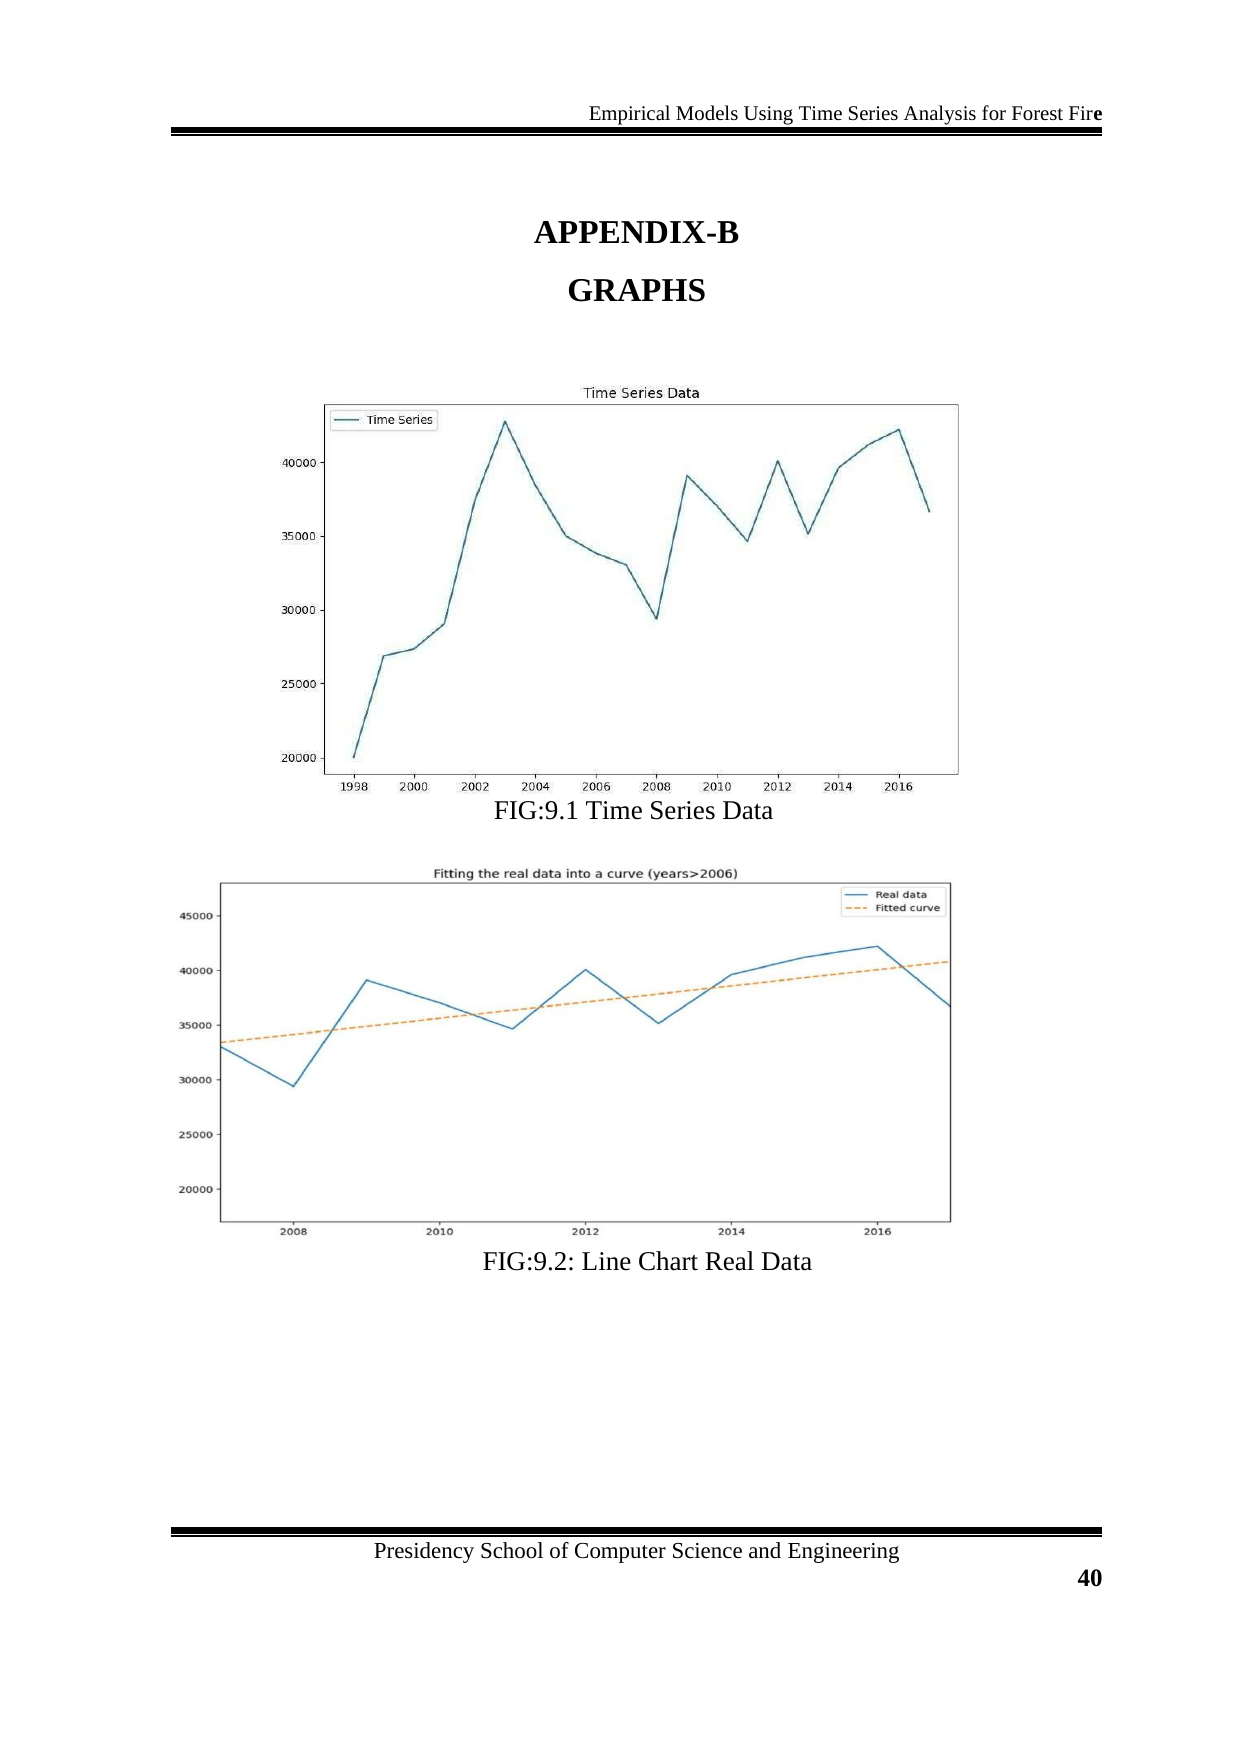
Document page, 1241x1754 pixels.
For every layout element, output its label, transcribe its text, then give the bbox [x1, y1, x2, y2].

text APPENDIX-B [171, 213, 1102, 251]
picture [170, 862, 958, 1243]
text FIG:9.2: Line Chart Real Data [171, 1244, 845, 1276]
picture [279, 385, 959, 794]
text FIG:9.1 Time Series Data [210, 794, 1102, 825]
text GRAPHS [171, 270, 1102, 308]
